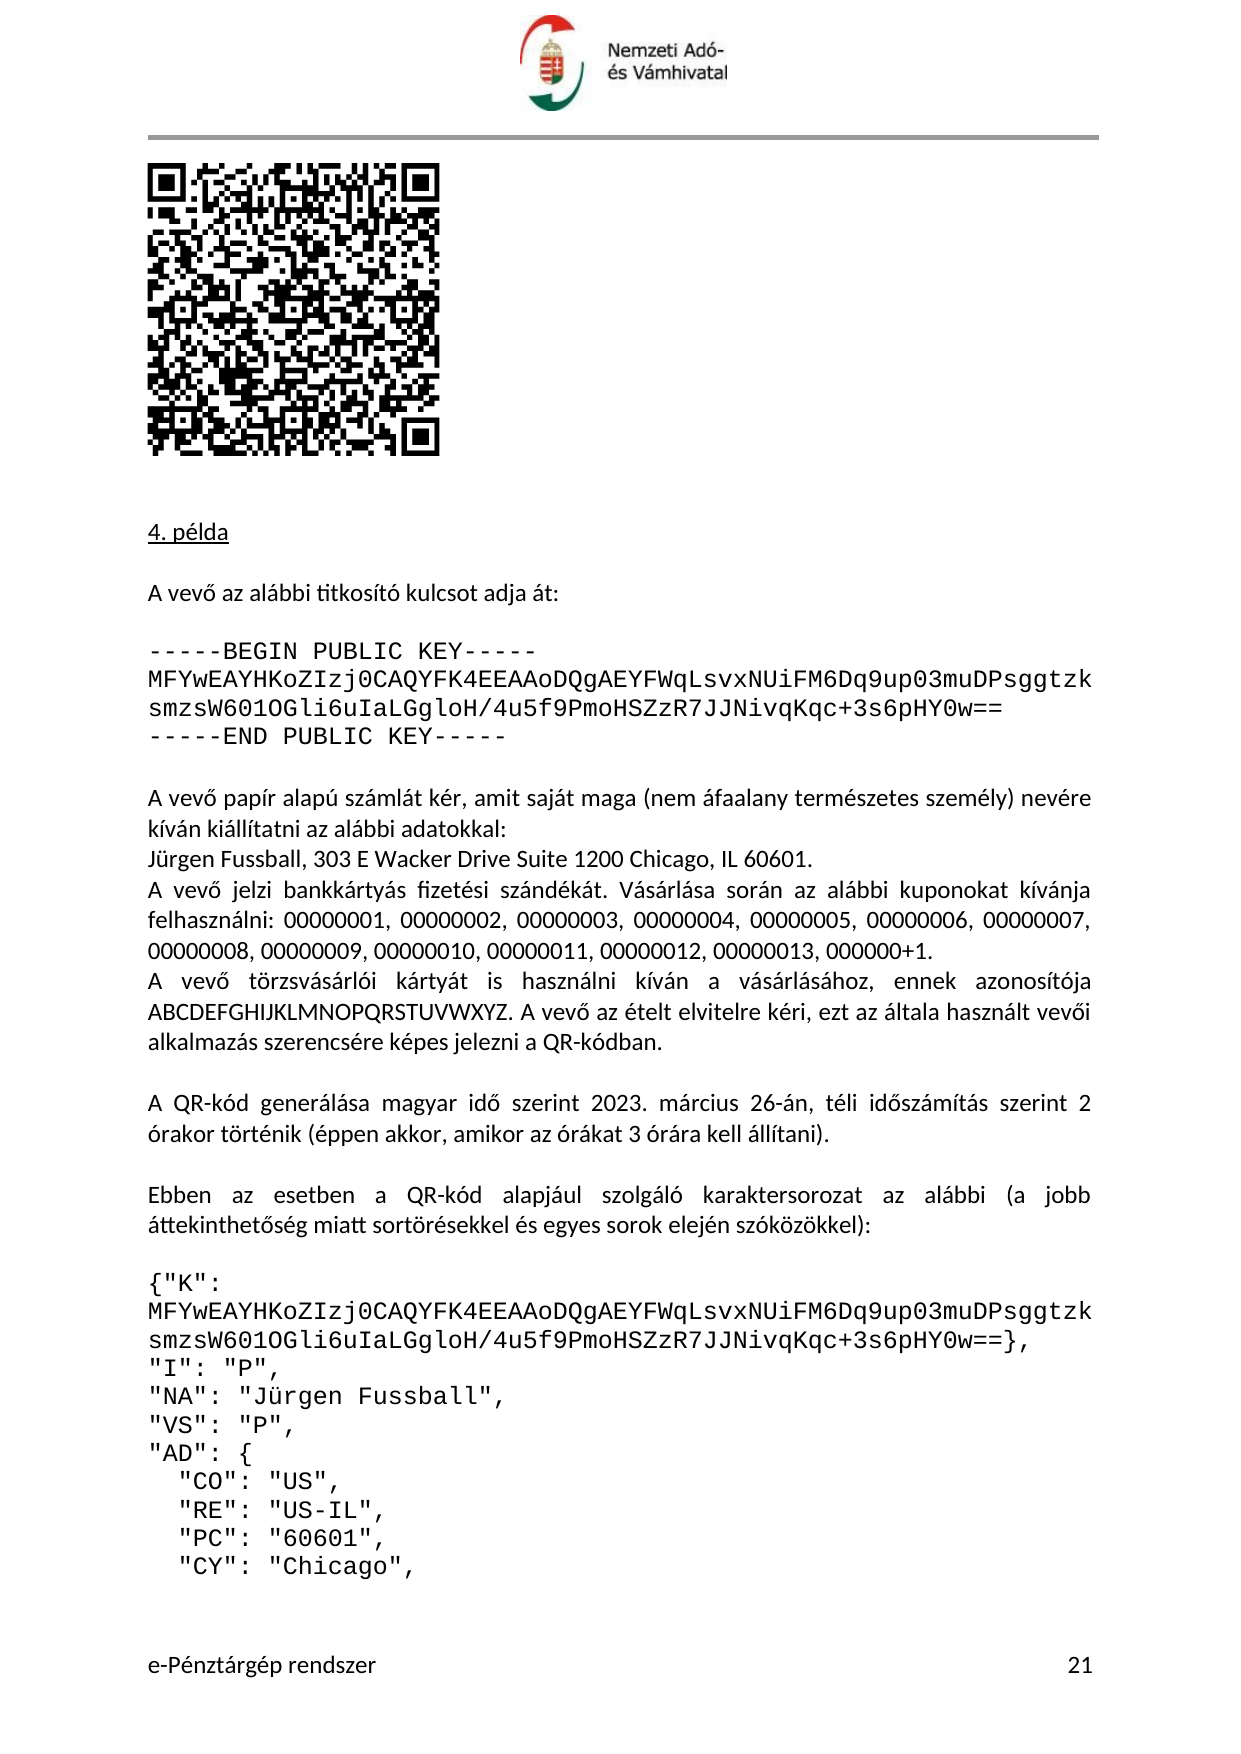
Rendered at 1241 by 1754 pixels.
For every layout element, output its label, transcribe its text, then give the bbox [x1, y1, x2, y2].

text "NA": "Jürgen Fussball", [148, 1384, 1093, 1412]
text A vevő az alábbi titkosító kulcsot adja át: [148, 577, 1093, 608]
text A vevő törzsvásárlói kártyát is használni kíván a vásárlásához, ennek azonosítója ABCDEFGHIJKLMNOPQRSTUVWXYZ. A vevő az ételt elvitelre kéri, ezt az általa használt vevői alkalmazás szerencsére képes jelezni a QR-kódban. [148, 965, 1093, 1057]
text Jürgen Fussball, 303 E Wacker Drive Suite 1200 Chicago, IL 60601. [148, 843, 1093, 874]
text A vevő jelzi bankkártyás fizetési szándékát. Vásárlása során az alábbi kuponokat kívánja felhasználni: 00000001, 00000002, 00000003, 00000004, 00000005, 00000006, 00000007, 00000008, 00000009, 00000010, 00000011, 00000012, 00000013, 000000+1. [148, 874, 1093, 965]
text "AD": { [148, 1441, 1093, 1469]
picture [147, 163, 440, 456]
text A vevő papír alapú számlát kér, amit saját maga (nem áfaalany természetes személy) nevére kíván kiállítatni az alábbi adatokkal: [148, 782, 1093, 843]
text "VS": "P", [148, 1412, 1093, 1441]
text "RE": "US-IL", [148, 1497, 1093, 1526]
text 4. példa [148, 516, 1093, 547]
picture [520, 15, 727, 111]
text MFYwEAYHKoZIzj0CAQYFK4EEAAoDQgAEYFWqLsvxNUiFM6Dq9up03muDPsggtzksmzsW601OGli6uIaLGgloH/4u5f9PmoHSZzR7JJNivqKqc+3s6pHY0w== [148, 667, 1093, 723]
text "CY": "Chicago", [148, 1554, 1093, 1582]
text A QR-kód generálása magyar idő szerint 2023. március 26-án, téli időszámítás szerint 2 órakor történik (éppen akkor, amikor az órákat 3 órára kell állítani). [148, 1087, 1093, 1148]
text -----END PUBLIC KEY----- [148, 723, 1093, 752]
text "I": "P", [148, 1356, 1093, 1384]
text Ebben az esetben a QR-kód alapjául szolgáló karaktersorozat az alábbi (a jobb áttekinthetőség miatt sortörésekkel és egyes sorok elején szóközökkel): [148, 1179, 1093, 1240]
text -----BEGIN PUBLIC KEY----- [148, 638, 1093, 667]
text "CO": "US", [148, 1469, 1093, 1497]
text "PC": "60601", [148, 1526, 1093, 1554]
text {"K": MFYwEAYHKoZIzj0CAQYFK4EEAAoDQgAEYFWqLsvxNUiFM6Dq9up03muDPsggtzksmzsW601OGli6uIaLGgloH/4u5f9PmoHSZzR7JJNivqKqc+3s6pHY0w==}, [148, 1271, 1093, 1356]
